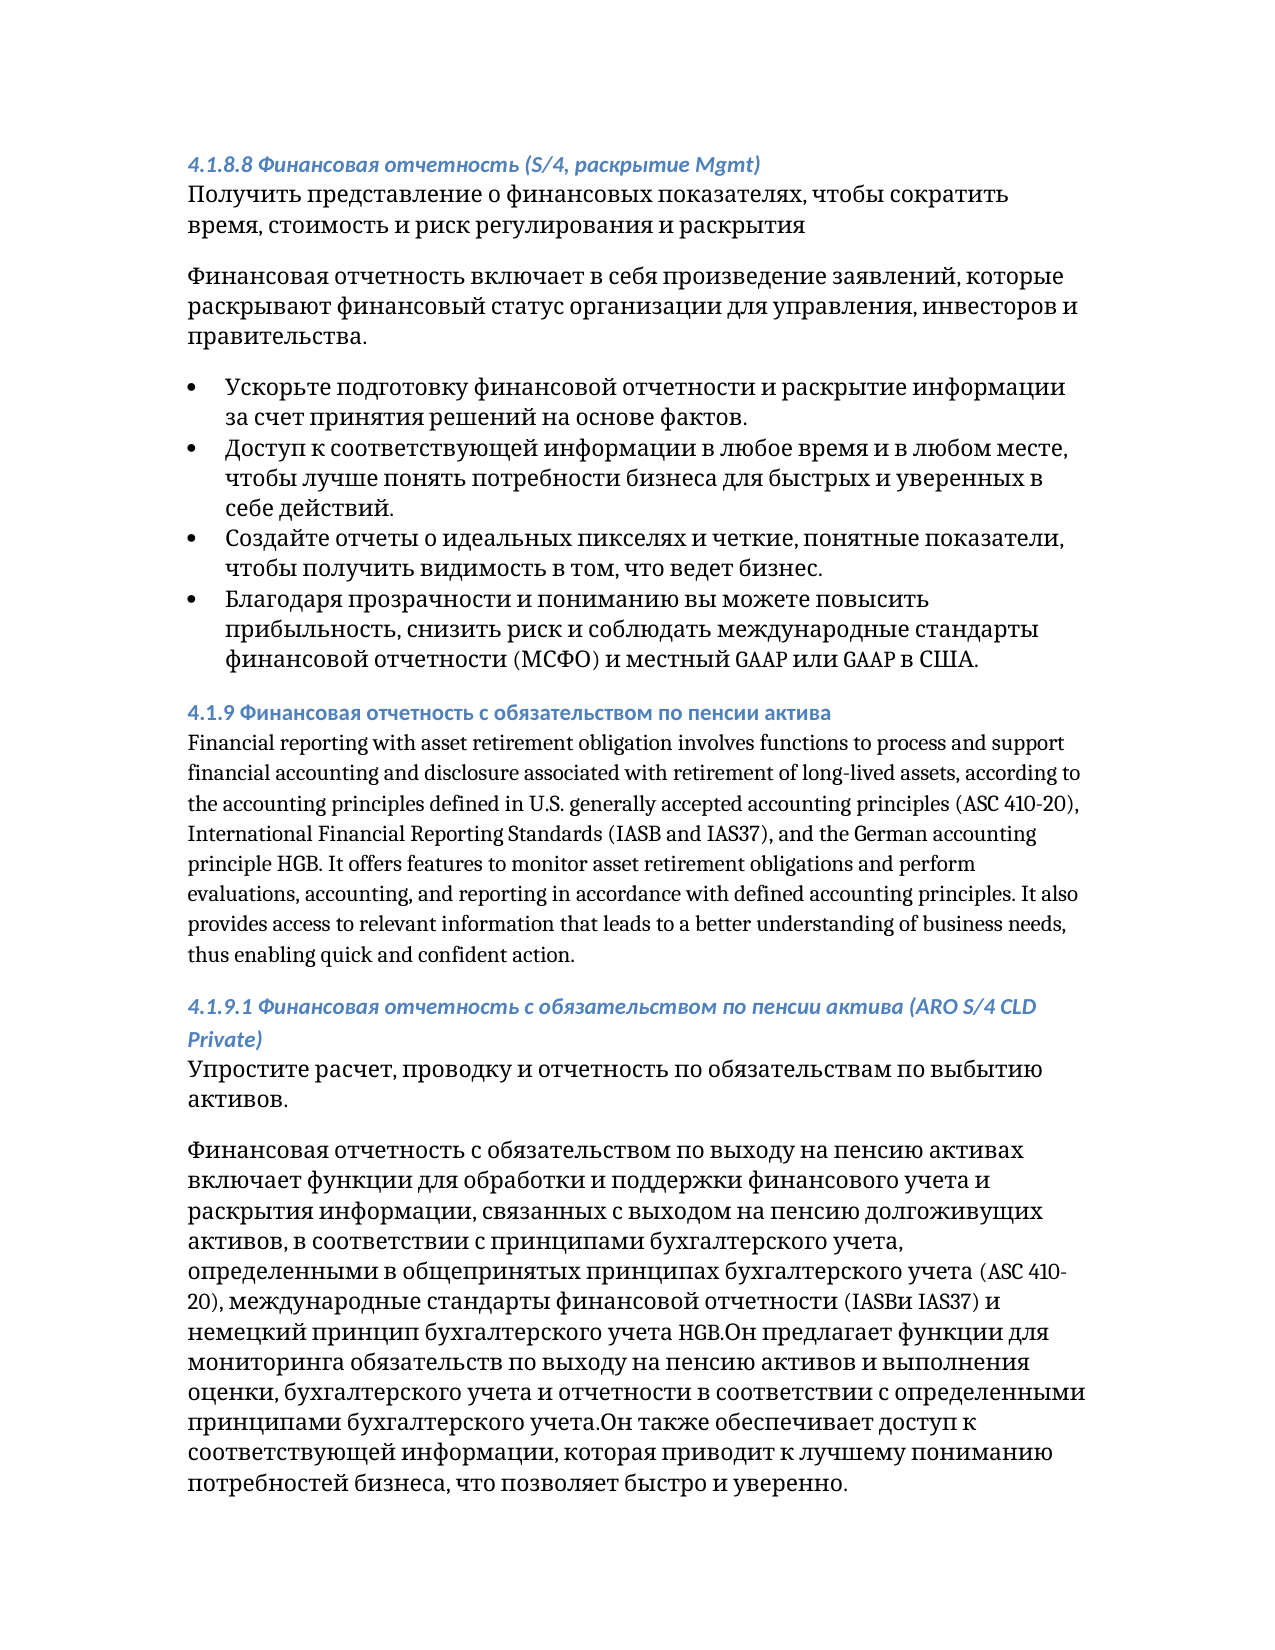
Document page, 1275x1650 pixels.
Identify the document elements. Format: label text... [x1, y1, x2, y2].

list Доступ к соответствующей информации в любое время и в любом месте, чтобы лучше понять потребности бизнеса для быстрых и уверенных в себе действий. [187, 435, 1087, 522]
text Получить представление о финансовых показателях, чтобы сократить время, стоимость и риск регулирования и раскрытия [187, 182, 1087, 239]
subtitle 4.1.9 Финансовая отчетность с обязательством по пенсии актива [187, 698, 1087, 726]
list Ускорьте подготовку финансовой отчетности и раскрытие информации за счет принятия решений на основе фактов. [187, 375, 1087, 431]
list Создайте отчеты о идеальных пикселях и четкие, понятные показатели, чтобы получить видимость в том, что ведет бизнес. [187, 526, 1087, 582]
text Упростите расчет, проводку и отчетность по обязательствам по выбытию активов. [187, 1057, 1087, 1113]
list Благодаря прозрачности и пониманию вы можете повысить прибыльность, снизить риск и соблюдать международные стандарты финансовой отчетности (МСФО) и местный GAAP или GAAP в США. [187, 586, 1087, 673]
subtitle 4.1.8.8 Финансовая отчетность (S/4, раскрытие Mgmt) [187, 150, 1087, 178]
subtitle 4.1.9.1 Финансовая отчетность с обязательством по пенсии актива (ARO S/4 CLD Private) [187, 992, 1087, 1053]
text Финансовая отчетность включает в себя произведение заявлений, которые раскрывают финансовый статус организации для управления, инвесторов и правительства. [187, 263, 1087, 350]
text Financial reporting with asset retirement obligation involves functions to process and support financial accounting and disclosure associated with retirement of long-lived assets, according to the accounting principles defined in U.S. generally accepted accounting principles (ASC 410-20), International Financial Reporting Standards (IASB and IAS37), and the German accounting principle HGB. It offers features to monitor asset retirement obligations and perform evaluations, accounting, and reporting in accordance with defined accounting principles. It also provides access to relevant information that leads to a better understanding of business needs, thus enabling quick and confident action. [187, 730, 1087, 968]
